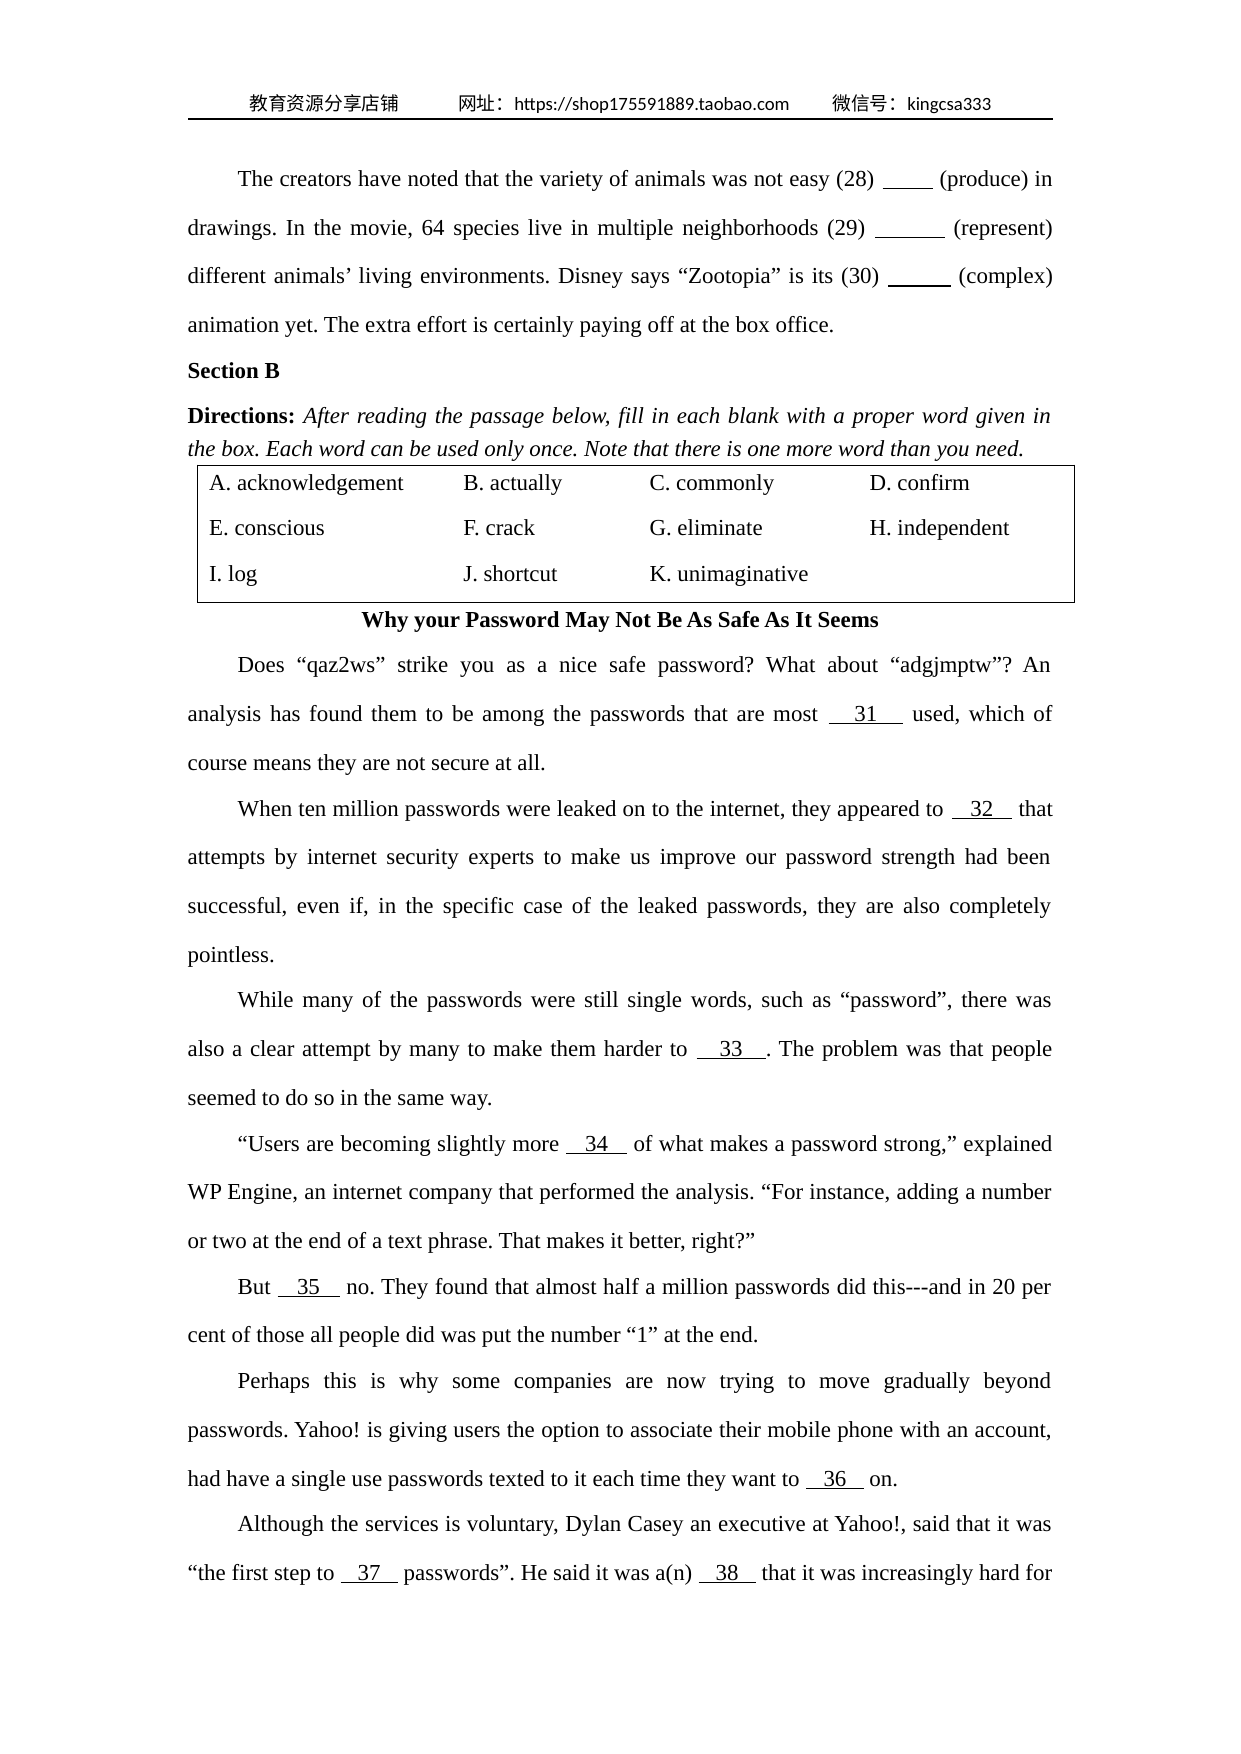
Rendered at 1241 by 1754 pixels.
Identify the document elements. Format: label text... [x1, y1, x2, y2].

text Section B [187, 354, 1053, 386]
text While many of the passwords were still single words, such as “password”, there was also a clear attempt by many to make them harder to 33 . The problem was that people seemed to do so in the same way. [187, 983, 1053, 1113]
text The creators have noted that the variety of animals was not easy (28) (produce) in drawings. In the movie, 64 species live in multiple neighborhoods (29) (represent) different animals’ living environments. Disney says “Zootopia” is its (30) (complex) animation yet. The extra effort is certainly paying off at the box office. [187, 162, 1053, 341]
text “Users are becoming slightly more 34 of what makes a password strong,” explained WP Engine, an internet company that performed the analysis. “For instance, adding a number or two at the end of a text phrase. That makes it better, right?” [187, 1127, 1053, 1257]
text But 35 no. They found that almost half a million passwords did this---and in 20 per cent of those all people did was put the number “1” at the end. [187, 1270, 1053, 1351]
text Perhaps this is why some companies are now trying to move gradually beyond passwords. Yahoo! is giving users the option to associate their mobile phone with an account, had have a single use passwords texted to it each time they want to 36 on. [187, 1364, 1053, 1494]
text Does “qaz2ws” strike you as a nice safe password? What about “adgjmptw”? An analysis has found them to be among the passwords that are most 31 used, which of course means they are not secure at all. [187, 648, 1053, 778]
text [187, 1507, 1053, 1588]
text When ten million passwords were leaked on to the internet, they appeared to 32 that attempts by internet security experts to make us improve our password strength had been successful, even if, in the specific case of the leaked passwords, they are also completely pointless. [187, 792, 1053, 970]
text Directions: After reading the passage below, fill in each blank with a proper word given in the box. Each word can be used only once. Note that there is one more word than you need. [187, 399, 1053, 464]
text Why your Password May Not Be As Safe As It Seems [187, 603, 1053, 635]
table_header A. acknowledgement B. actually C. commonly D. confirm E. conscious F. crack G. eliminate H. independent I. log J. shortcut K. unimaginative [198, 466, 1074, 602]
